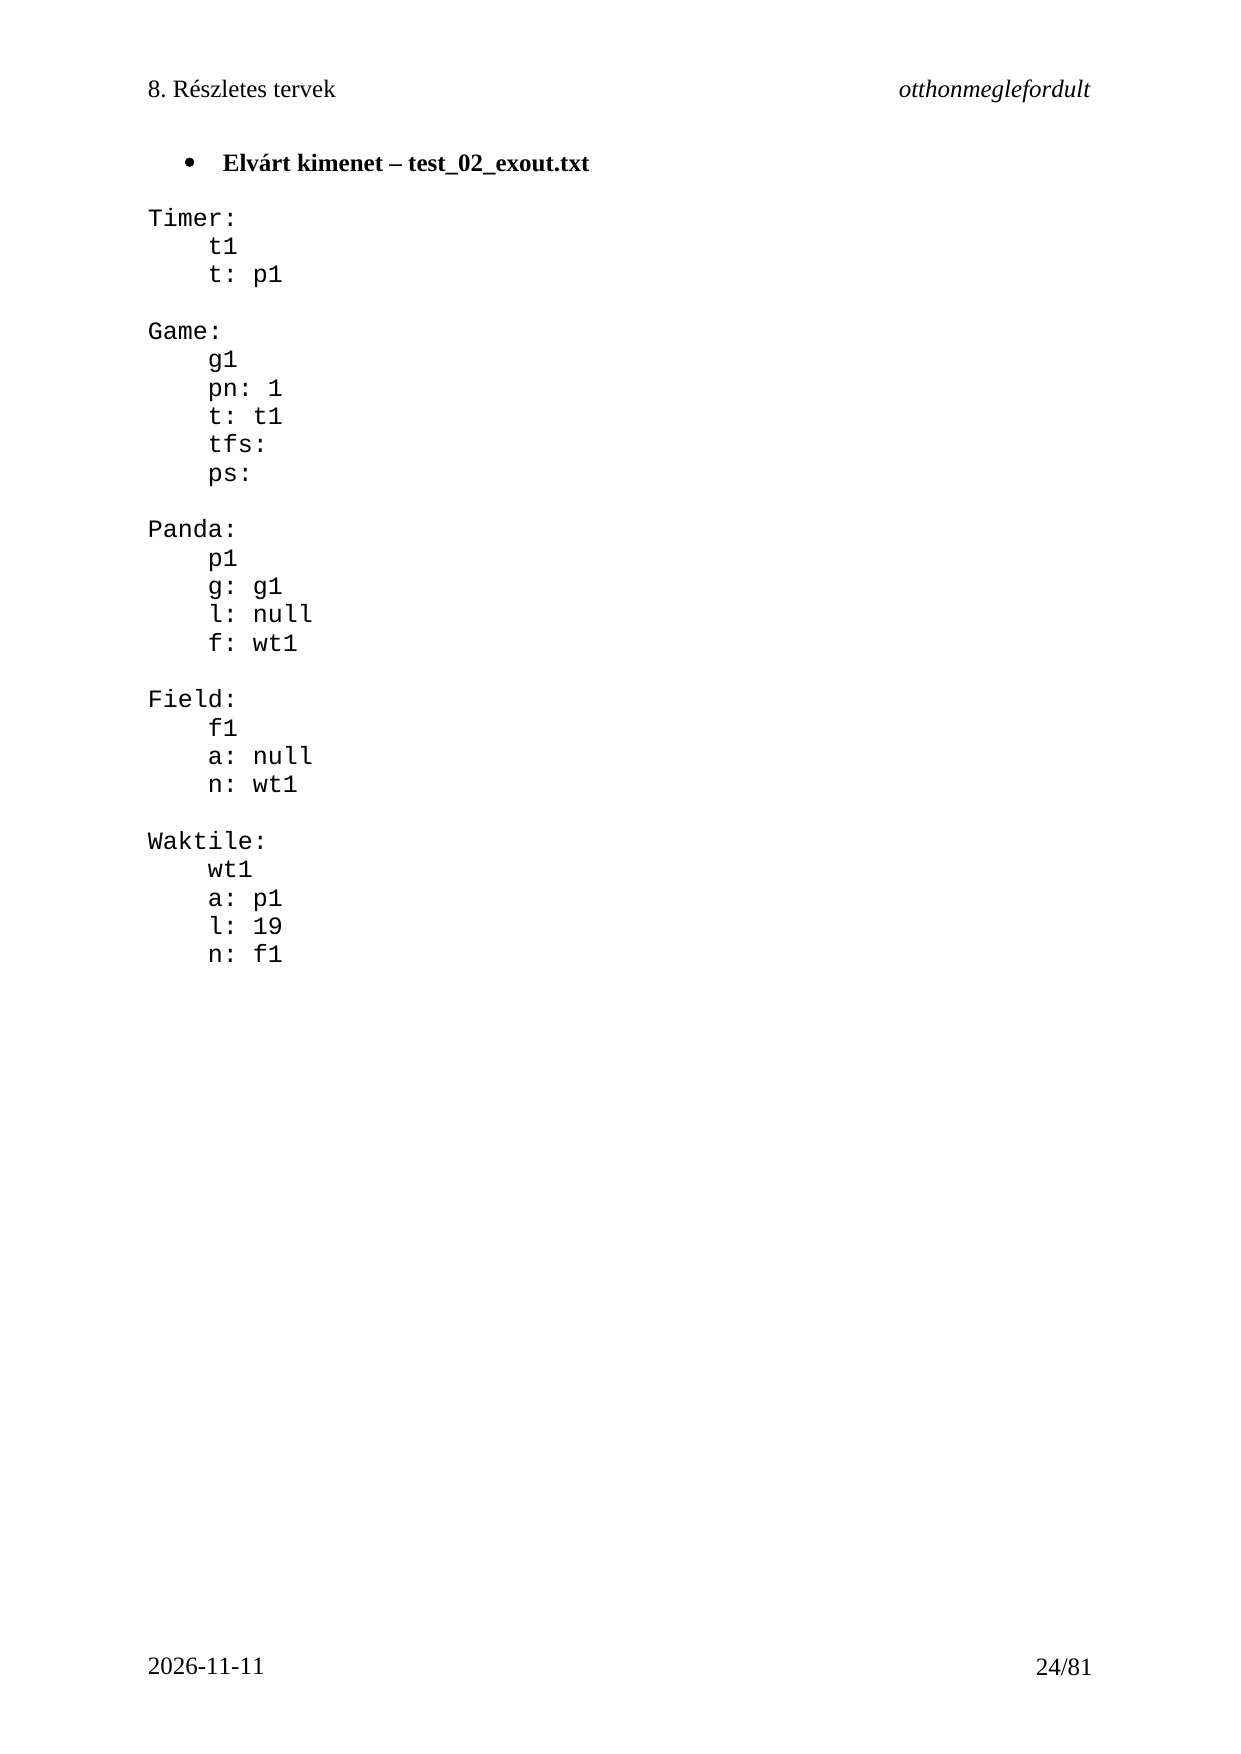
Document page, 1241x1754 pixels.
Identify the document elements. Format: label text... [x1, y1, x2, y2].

text g1 [148, 347, 1093, 375]
text tfs: [148, 432, 1093, 460]
text f1 [148, 715, 1093, 743]
text p1 [148, 545, 1093, 573]
list Elvárt kimenet – test_02_exout.txt [185, 148, 1093, 176]
text wt1 [148, 857, 1093, 885]
text l: 19 [148, 913, 1093, 942]
text t1 [148, 233, 1093, 262]
text n: f1 [148, 942, 1093, 970]
text Waktile: [148, 828, 1093, 857]
text ps: [148, 460, 1093, 488]
text a: p1 [148, 885, 1093, 913]
text Field: [148, 687, 1093, 715]
text f: wt1 [148, 630, 1093, 658]
text t: p1 [148, 262, 1093, 290]
text Timer: [148, 205, 1093, 233]
text a: null [148, 743, 1093, 772]
text t: t1 [148, 403, 1093, 432]
text pn: 1 [148, 375, 1093, 403]
text n: wt1 [148, 772, 1093, 800]
text g: g1 [148, 573, 1093, 602]
text l: null [148, 602, 1093, 630]
text Panda: [148, 517, 1093, 545]
text Game: [148, 318, 1093, 347]
